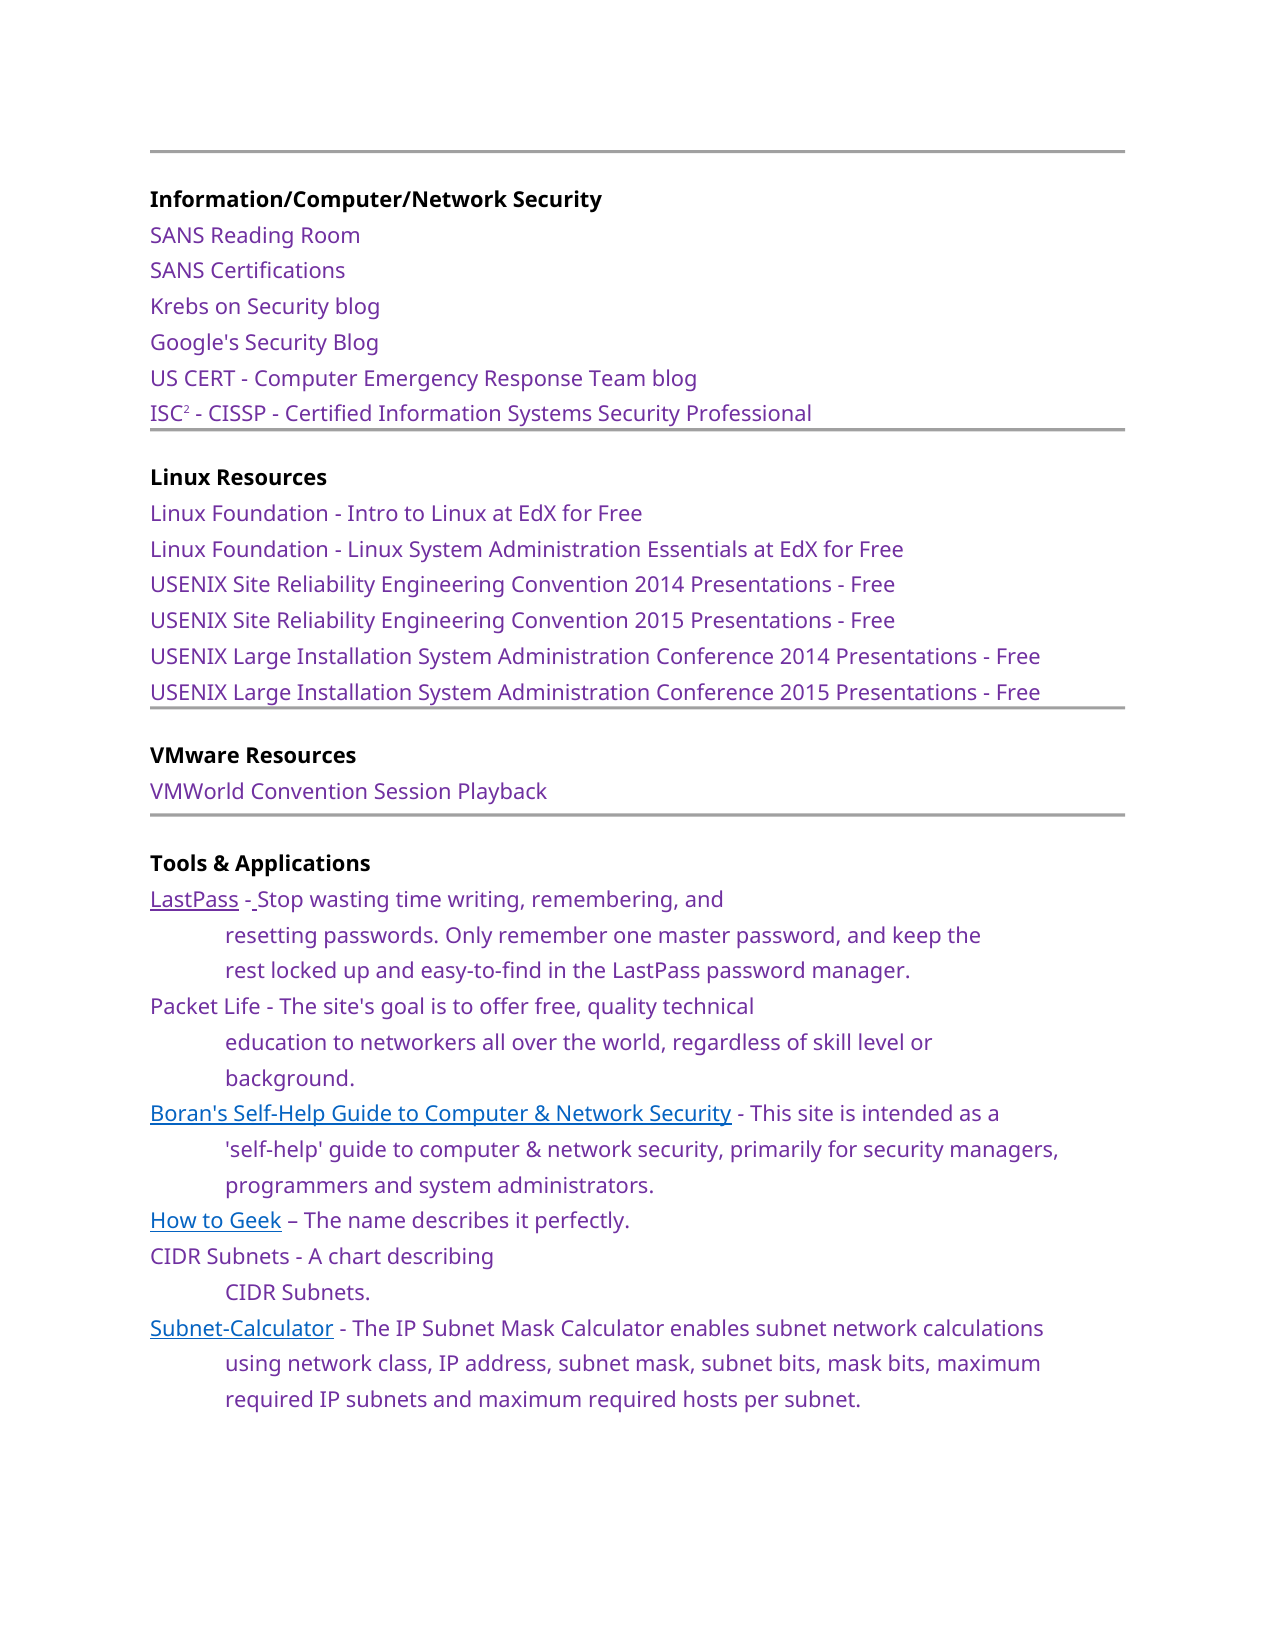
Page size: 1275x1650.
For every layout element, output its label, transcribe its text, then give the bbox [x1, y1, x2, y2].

text SANS Reading Room SANS Certifications Krebs on Security blog Google's Security Blog US CERT - Computer Emergency Response Team blog ISC2 - CISSP - Certified Information Systems Security Professional [150, 214, 1125, 428]
text using network class, IP address, subnet mask, subnet bits, mask bits, maximum required IP subnets and maximum required hosts per subnet. [225, 1342, 1125, 1414]
text Packet Life - The site's goal is to offer free, quality technical [150, 985, 1125, 1021]
text Subnet-Calculator - The IP Subnet Mask Calculator enables subnet network calculations [150, 1307, 1125, 1342]
text VMware Resources [150, 734, 1125, 770]
text 'self-help' guide to computer & network security, primarily for security managers, programmers and system administrators. [225, 1128, 1125, 1199]
text CIDR Subnets. [150, 1271, 1125, 1307]
text Tools & Applications [150, 841, 1125, 878]
text VMWorld Convention Session Playback [150, 770, 1125, 806]
text Linux Resources [150, 456, 1125, 492]
subtitle resetting passwords. Only remember one master password, and keep the [150, 914, 1125, 949]
text Linux Foundation - Intro to Linux at EdX for Free Linux Foundation - Linux System Administration Essentials at EdX for Free USENIX Site Reliability Engineering Convention 2014 Presentations - Free USENIX Site Reliability Engineering Convention 2015 Presentations - Free USENIX Large Installation System Administration Conference 2014 Presentations - Free USENIX Large Installation System Administration Conference 2015 Presentations - Free [150, 492, 1125, 706]
text LastPass - Stop wasting time writing, remembering, and [150, 878, 1125, 914]
text How to Geek – The name describes it perfectly. [150, 1199, 1125, 1235]
text education to networkers all over the world, regardless of skill level or [150, 1021, 1125, 1057]
text Boran's Self-Help Guide to Computer & Network Security - This site is intended as a [150, 1092, 1125, 1128]
subtitle rest locked up and easy-to-find in the LastPass password manager. [150, 949, 1125, 985]
text CIDR Subnets - A chart describing [150, 1235, 1125, 1271]
text Information/Computer/Network Security [150, 178, 1125, 214]
text background. [150, 1057, 1125, 1092]
